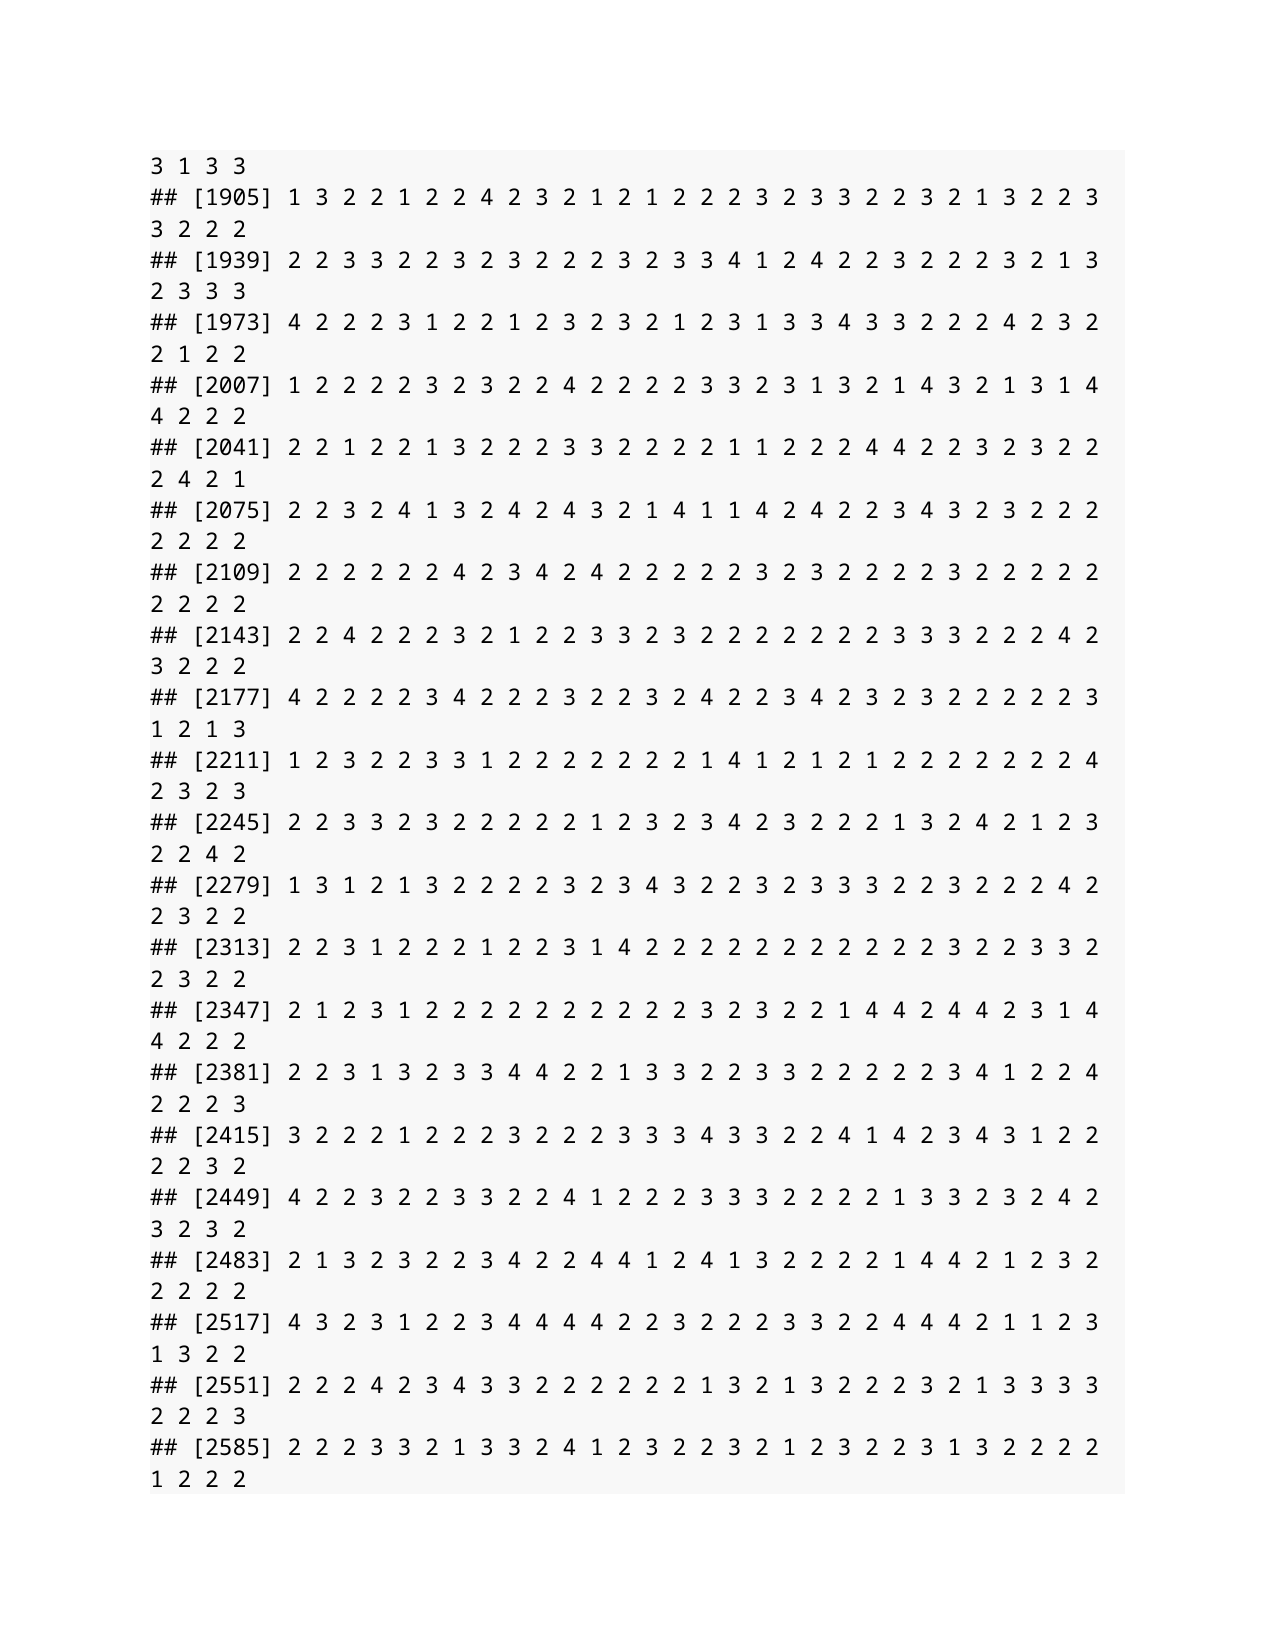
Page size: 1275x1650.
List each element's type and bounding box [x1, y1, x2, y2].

text [150, 150, 1125, 1494]
